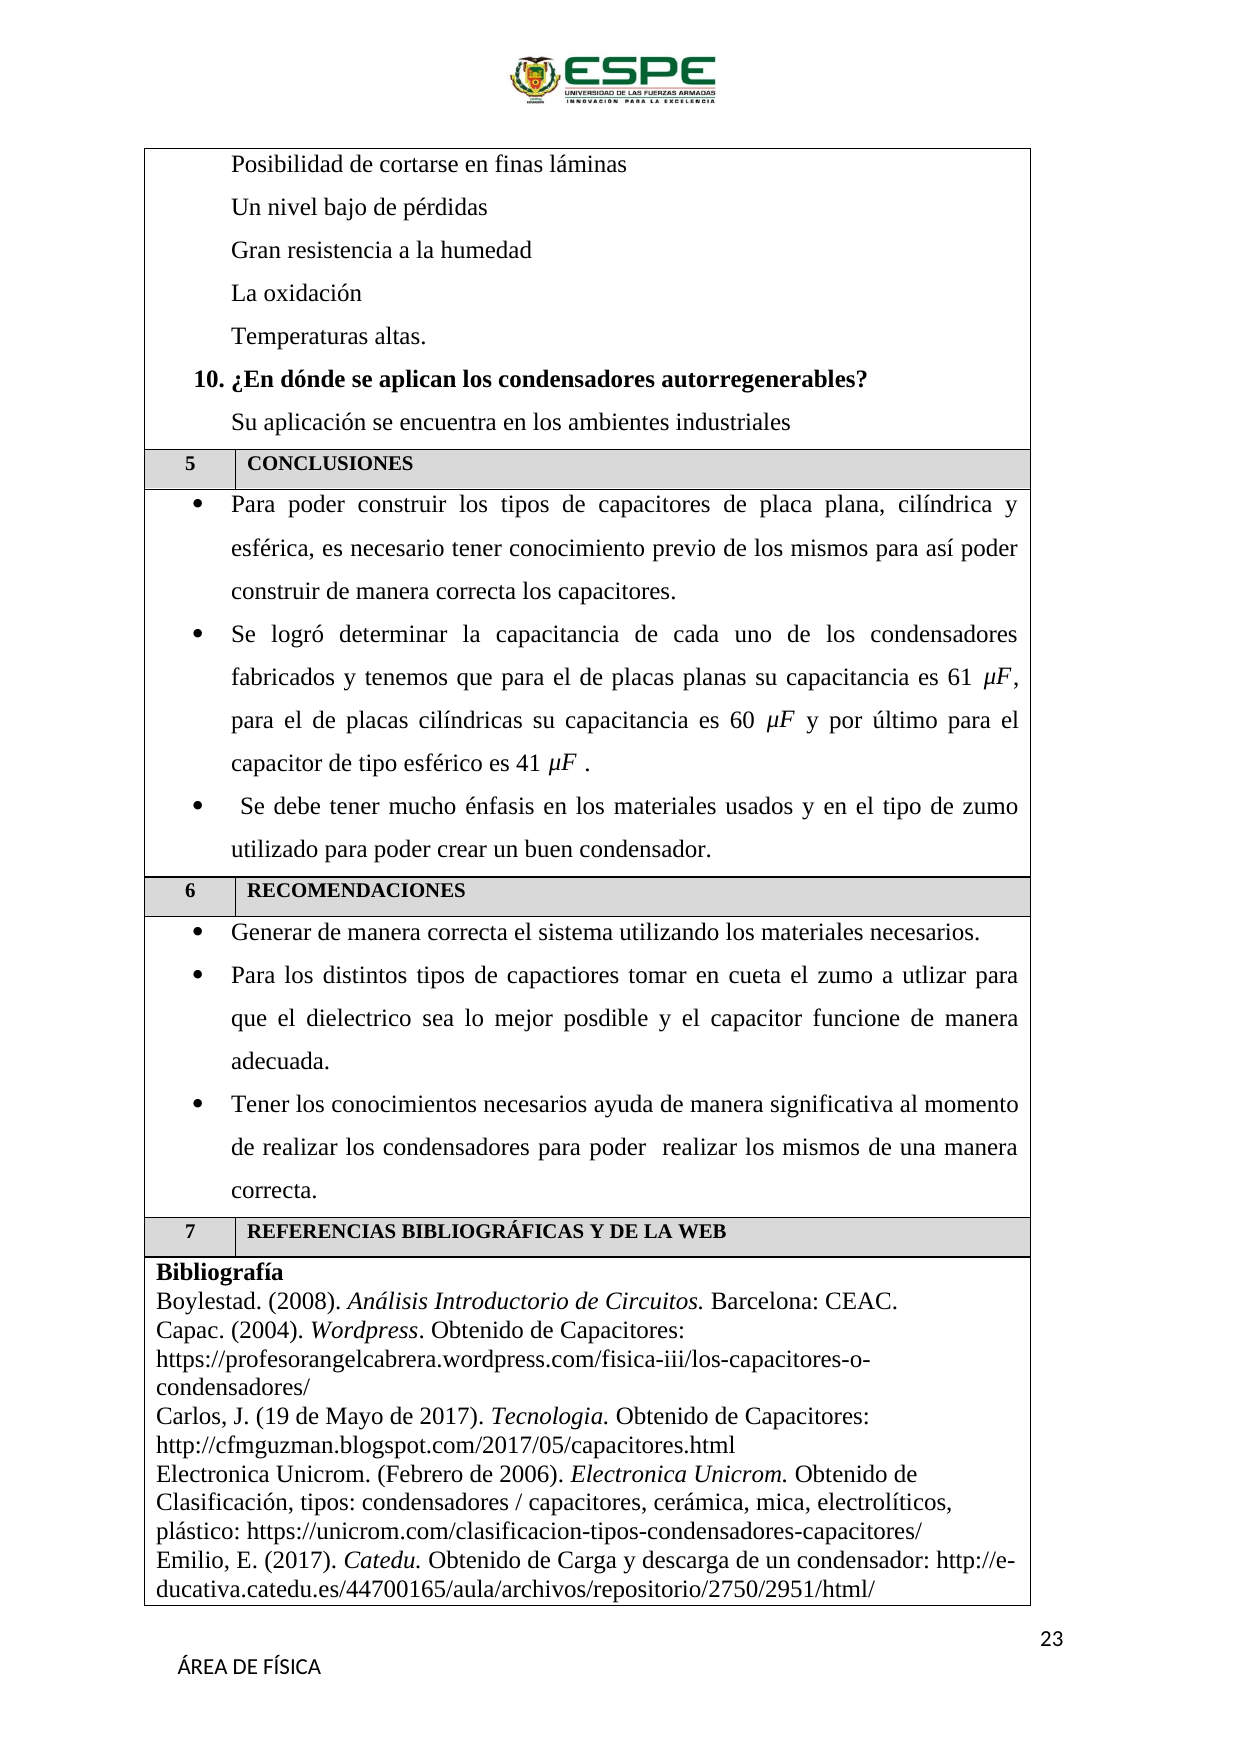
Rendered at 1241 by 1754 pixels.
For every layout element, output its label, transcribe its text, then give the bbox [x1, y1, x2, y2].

table_cell 6 [145, 878, 235, 916]
table_cell 5 [145, 450, 235, 488]
table_cell RECOMENDACIONES [236, 878, 1030, 916]
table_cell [145, 149, 1030, 449]
table_cell REFERENCIAS BIBLIOGRÁFICAS Y DE LA WEB [236, 1218, 1030, 1256]
table_cell CONCLUSIONES [236, 450, 1030, 488]
table_cell Generar de manera correcta el sistema utilizando los materiales necesarios. Para los distintos tipos de capactiores tomar en cueta el zumo a utlizar para que el dielectrico sea lo mejor posdible y el capacitor funcione de manera adecuada. Tener los conocimientos necesarios ayuda de manera significativa al momento de realizar los condensadores para poder realizar los mismos de una manera correcta. [145, 917, 1030, 1217]
picture [505, 48, 717, 108]
table_cell [145, 1258, 1030, 1605]
table_cell Para poder construir los tipos de capacitores de placa plana, cilíndrica y esférica, es necesario tener conocimiento previo de los mismos para así poder construir de manera correcta los capacitores. Se logró determinar la capacitancia de cada uno de los condensadores fabricados y tenemos que para el de placas planas su capacitancia es 61 , para el de placas cilíndricas su capacitancia es 60 y por último para el capacitor de tipo esférico es 41 . Se debe tener mucho énfasis en los materiales usados y en el tipo de zumo utilizado para poder crear un buen condensador. [145, 490, 1030, 876]
table_cell 7 [145, 1218, 235, 1256]
